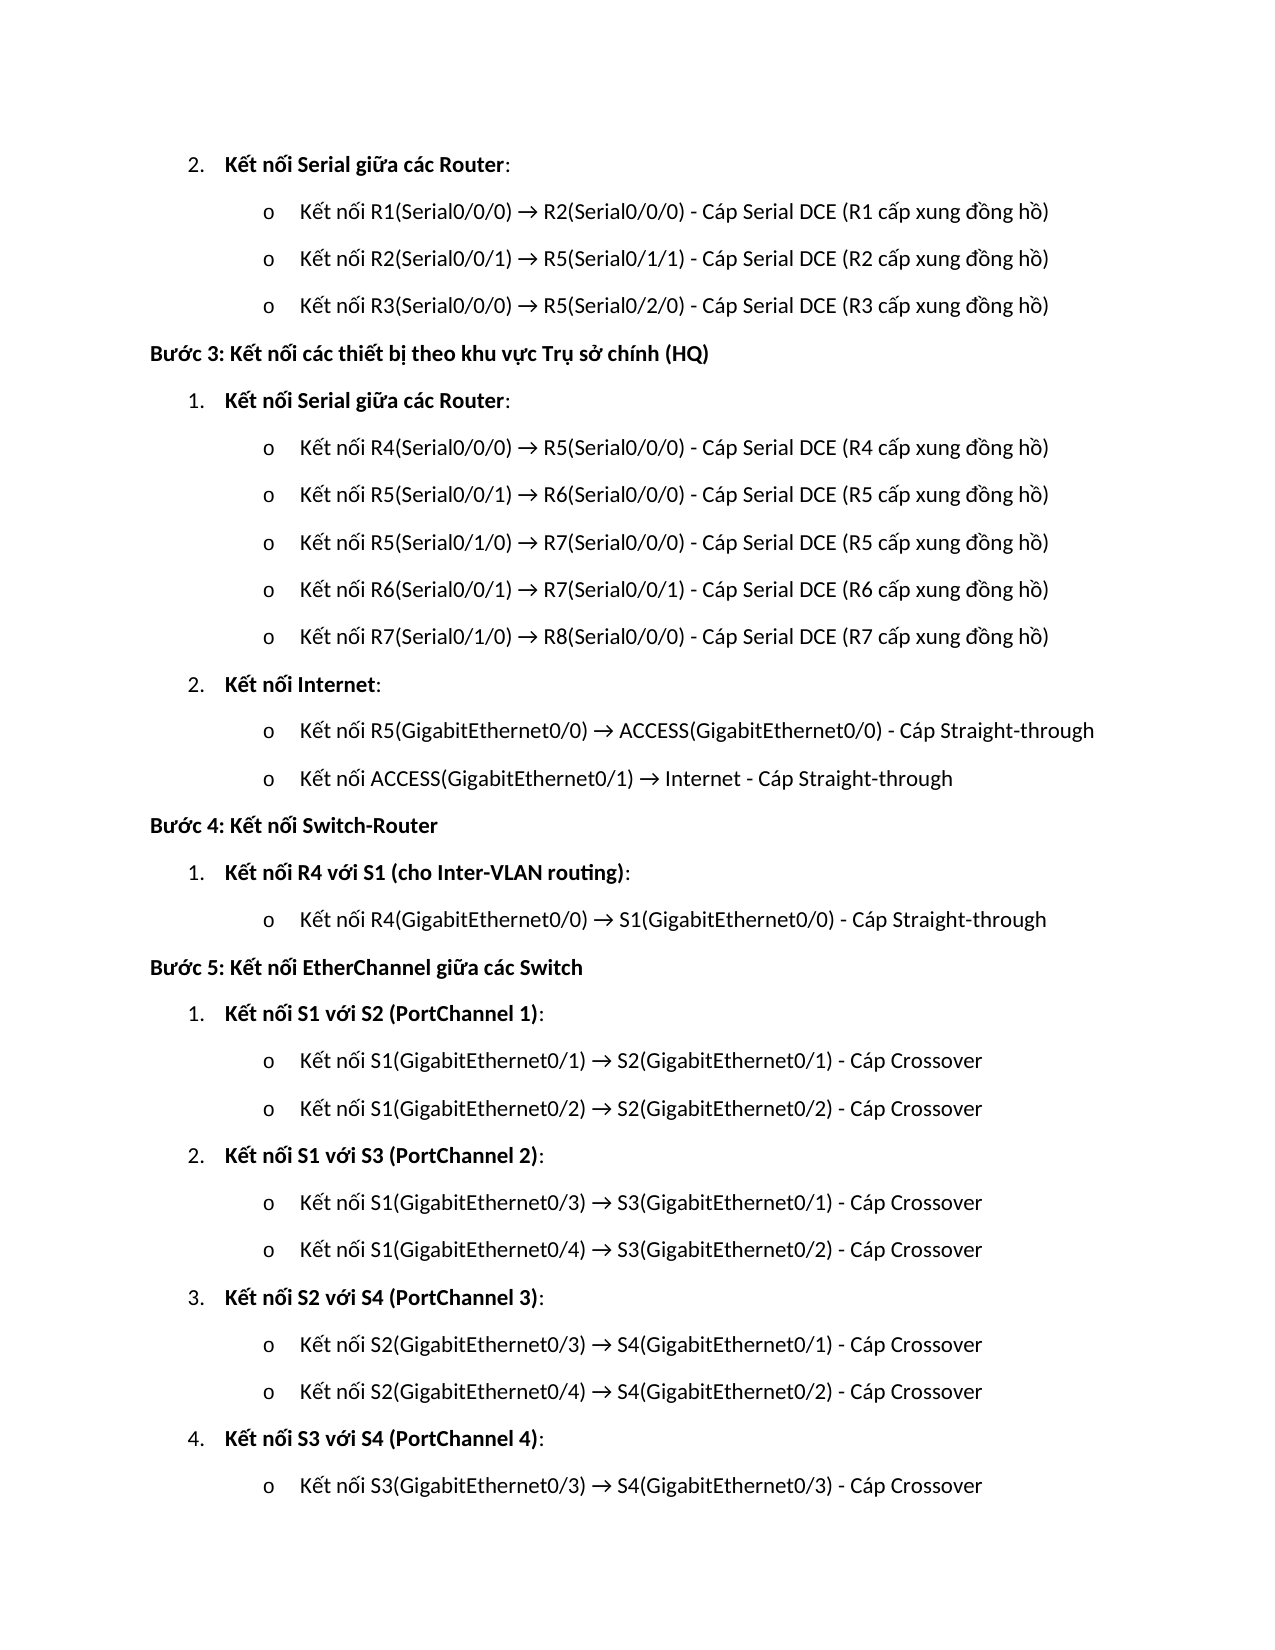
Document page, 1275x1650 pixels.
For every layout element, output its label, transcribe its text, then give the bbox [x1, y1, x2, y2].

list Kết nối S2 với S4 (PortChannel 3): [187, 1283, 1125, 1311]
list Kết nối ACCESS(GigabitEthernet0/1) → Internet - Cáp Straight-through [262, 764, 1125, 793]
list Kết nối Internet: [187, 670, 1125, 698]
list Kết nối S2(GigabitEthernet0/4) → S4(GigabitEthernet0/2) - Cáp Crossover [262, 1377, 1125, 1406]
list Kết nối R1(Serial0/0/0) → R2(Serial0/0/0) - Cáp Serial DCE (R1 cấp xung đồng hồ) [262, 197, 1125, 225]
list Kết nối S1 với S3 (PortChannel 2): [187, 1141, 1125, 1169]
text Bước 4: Kết nối Switch-Router [150, 811, 1125, 839]
list Kết nối S2(GigabitEthernet0/3) → S4(GigabitEthernet0/1) - Cáp Crossover [262, 1330, 1125, 1358]
text Bước 5: Kết nối EtherChannel giữa các Switch [150, 953, 1125, 981]
list Kết nối S1(GigabitEthernet0/3) → S3(GigabitEthernet0/1) - Cáp Crossover [262, 1188, 1125, 1217]
list Kết nối R6(Serial0/0/1) → R7(Serial0/0/1) - Cáp Serial DCE (R6 cấp xung đồng hồ) [262, 575, 1125, 603]
list Kết nối R3(Serial0/0/0) → R5(Serial0/2/0) - Cáp Serial DCE (R3 cấp xung đồng hồ) [262, 292, 1125, 320]
text Bước 3: Kết nối các thiết bị theo khu vực Trụ sở chính (HQ) [150, 339, 1125, 367]
list Kết nối S1(GigabitEthernet0/2) → S2(GigabitEthernet0/2) - Cáp Crossover [262, 1094, 1125, 1122]
list Kết nối R7(Serial0/1/0) → R8(Serial0/0/0) - Cáp Serial DCE (R7 cấp xung đồng hồ) [262, 622, 1125, 651]
list Kết nối R4 với S1 (cho Inter-VLAN routing): [187, 858, 1125, 886]
list Kết nối R2(Serial0/0/1) → R5(Serial0/1/1) - Cáp Serial DCE (R2 cấp xung đồng hồ) [262, 244, 1125, 273]
list Kết nối S3(GigabitEthernet0/3) → S4(GigabitEthernet0/3) - Cáp Crossover [262, 1471, 1125, 1500]
list Kết nối S1(GigabitEthernet0/4) → S3(GigabitEthernet0/2) - Cáp Crossover [262, 1235, 1125, 1264]
list Kết nối R5(Serial0/1/0) → R7(Serial0/0/0) - Cáp Serial DCE (R5 cấp xung đồng hồ) [262, 528, 1125, 556]
list Kết nối R5(GigabitEthernet0/0) → ACCESS(GigabitEthernet0/0) - Cáp Straight-through [262, 717, 1125, 745]
list Kết nối R4(Serial0/0/0) → R5(Serial0/0/0) - Cáp Serial DCE (R4 cấp xung đồng hồ) [262, 433, 1125, 461]
list Kết nối R4(GigabitEthernet0/0) → S1(GigabitEthernet0/0) - Cáp Straight-through [262, 905, 1125, 934]
list Kết nối S1(GigabitEthernet0/1) → S2(GigabitEthernet0/1) - Cáp Crossover [262, 1046, 1125, 1075]
list Kết nối S3 với S4 (PortChannel 4): [187, 1424, 1125, 1452]
list Kết nối Serial giữa các Router: [187, 386, 1125, 414]
list Kết nối Serial giữa các Router: [187, 150, 1125, 178]
list Kết nối R5(Serial0/0/1) → R6(Serial0/0/0) - Cáp Serial DCE (R5 cấp xung đồng hồ) [262, 480, 1125, 509]
list Kết nối S1 với S2 (PortChannel 1): [187, 999, 1125, 1027]
